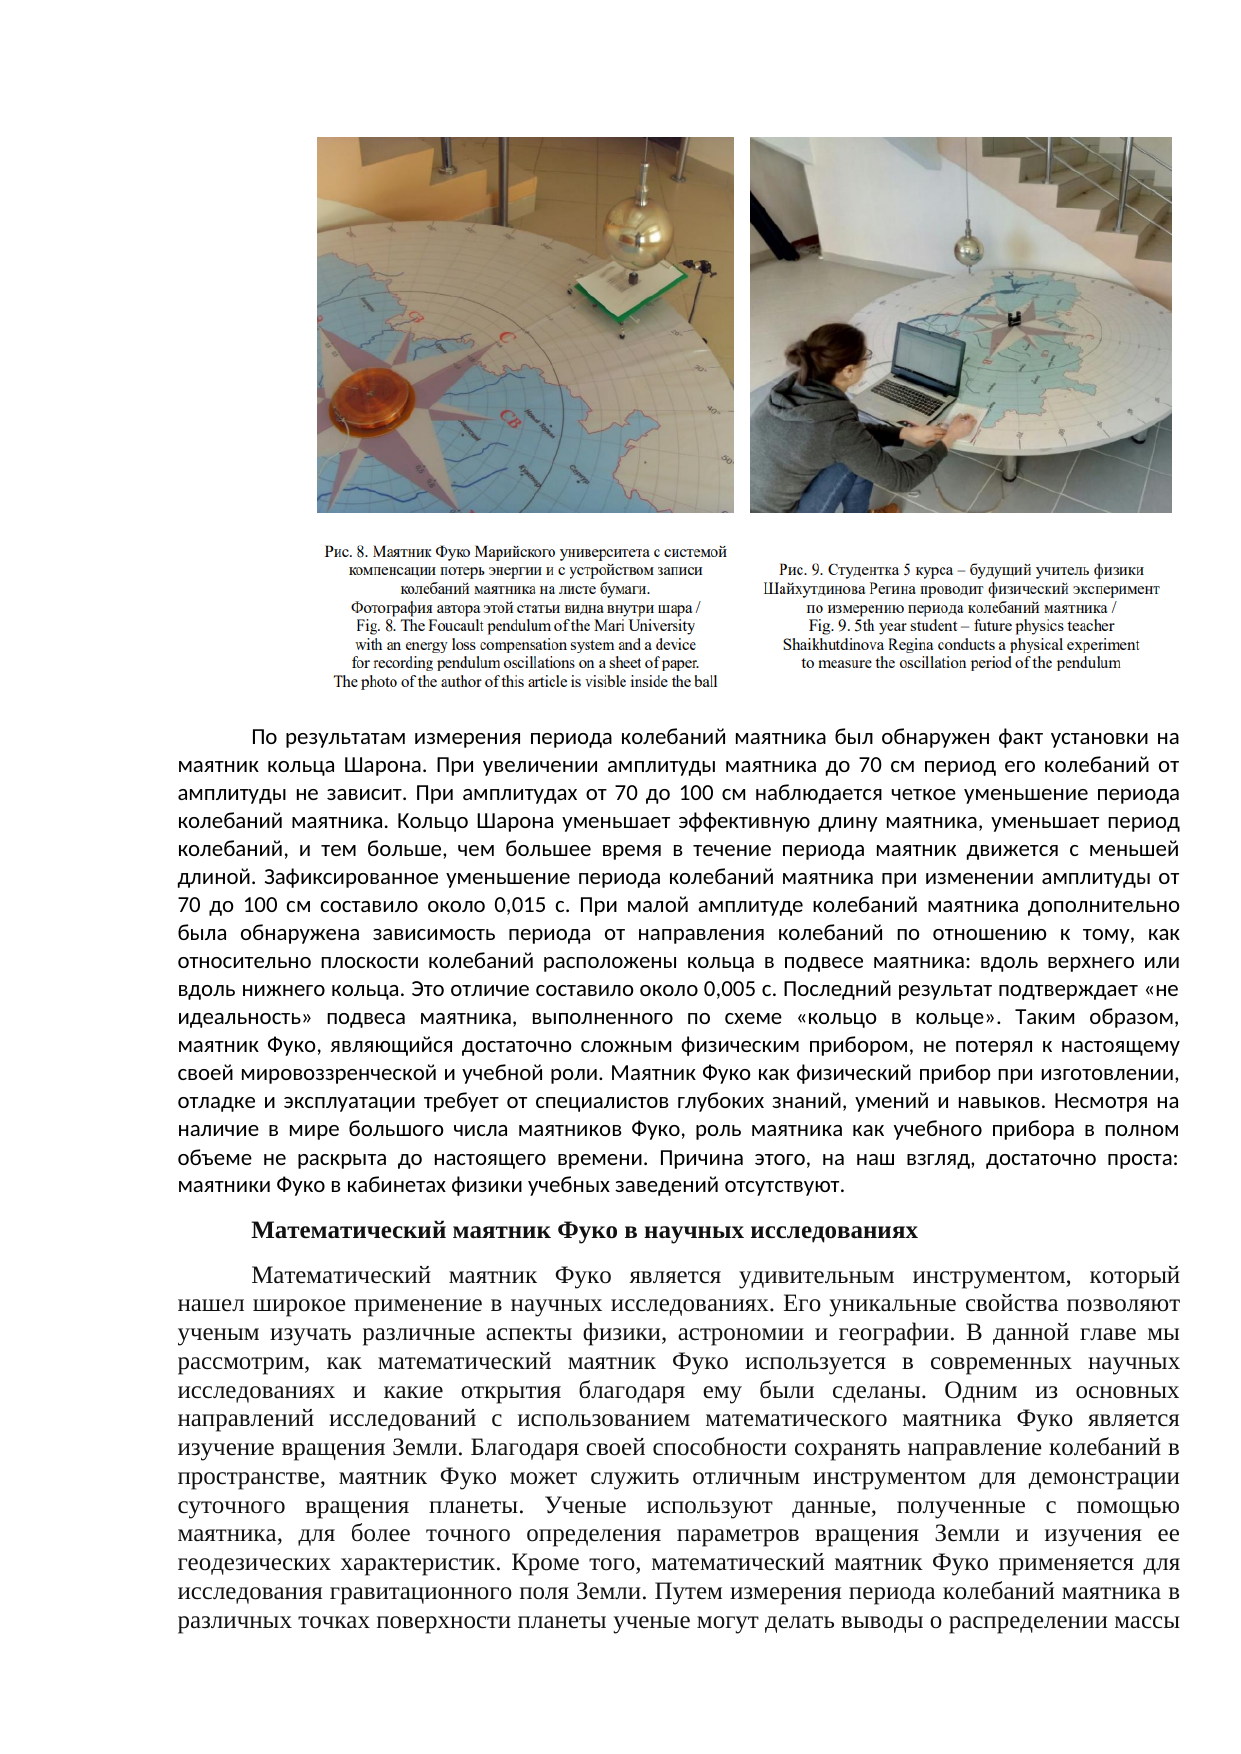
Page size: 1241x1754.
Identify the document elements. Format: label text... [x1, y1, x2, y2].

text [177, 1260, 1181, 1633]
text По результатам измерения периода колебаний маятника был обнаружен факт установки на маятник кольца Шарона. При увеличении амплитуды маятника до 70 см период его колебаний от амплитуды не зависит. При амплитудах от 70 до 100 см наблюдается четкое уменьшение периода колебаний маятника. Кольцо Шарона уменьшает эффективную длину маятника, уменьшает период колебаний, и тем больше, чем большее время в течение периода маятник движется с меньшей длиной. Зафиксированное уменьшение периода колебаний маятника при изменении амплитуды от 70 до 100 см составило около 0,015 с. При малой амплитуде колебаний маятника дополнительно была обнаружена зависимость периода от направления колебаний по отношению к тому, как относительно плоскости колебаний расположены кольца в подвесе маятника: вдоль верхнего или вдоль нижнего кольца. Это отличие составило около 0,005 с. Последний результат подтверждает «не идеальность» подвеса маятника, выполненного по схеме «кольцо в кольце». Таким образом, маятник Фуко, являющийся достаточно сложным физическим прибором, не потерял к настоящему своей мировоззренческой и учебной роли. Маятник Фуко как физический прибор при изготовлении, отладке и эксплуатации требует от специалистов глубоких знаний, умений и навыков. Несмотря на наличие в мире большого числа маятников Фуко, роль маятника как учебного прибора в полном объеме не раскрыта до настоящего времени. Причина этого, на наш взгляд, достаточно проста: маятники Фуко в кабинетах физики учебных заведений отсутствуют. [177, 722, 1181, 1199]
picture [251, 118, 1226, 706]
text Математический маятник Фуко в научных исследованиях [177, 1215, 1181, 1244]
